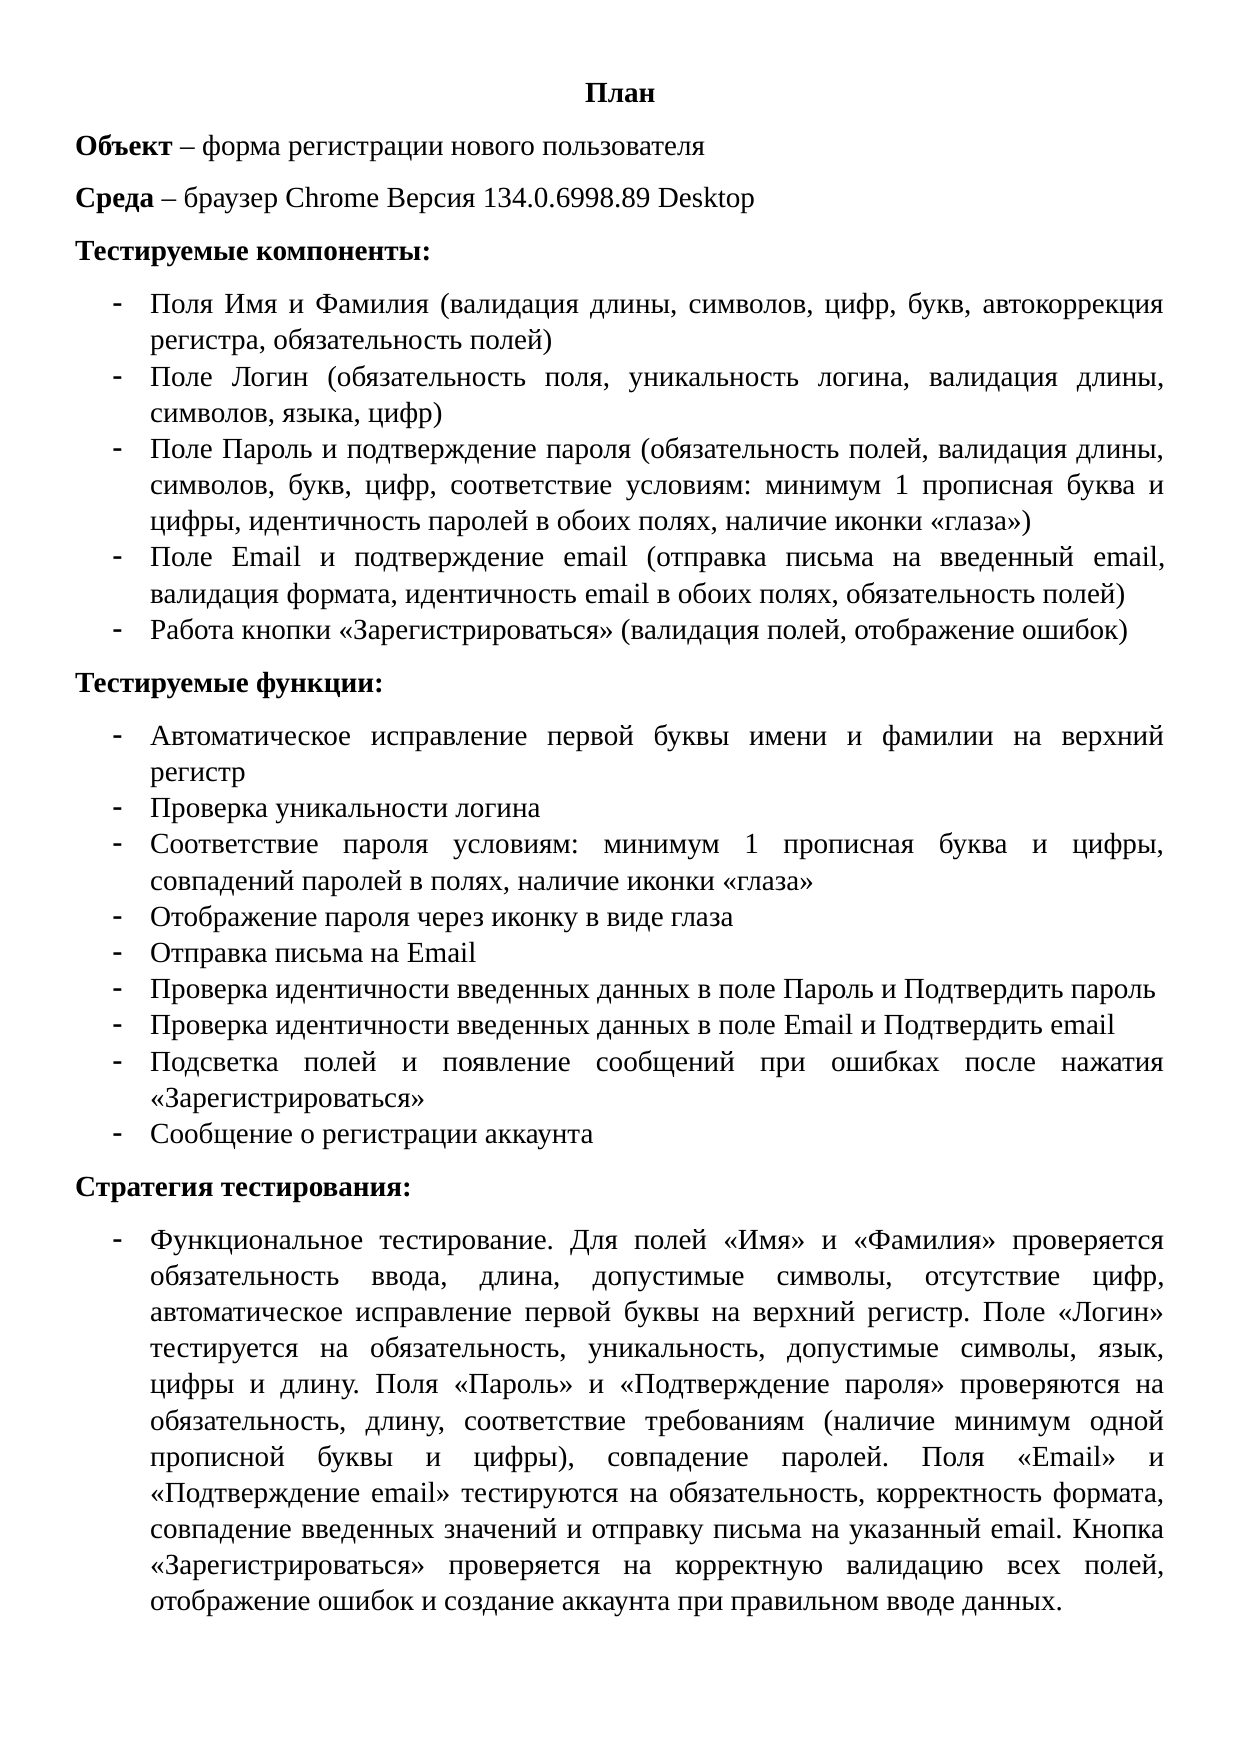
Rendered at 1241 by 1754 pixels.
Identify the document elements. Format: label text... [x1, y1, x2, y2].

text Среда – браузер Chrome Версия 134.0.6998.89 Desktop [75, 181, 1165, 214]
list Соответствие пароля условиям: минимум 1 прописная буква и цифры, совпадений паролей в полях, наличие иконки «глаза» [112, 826, 1165, 896]
list Поле Пароль и подтверждение пароля (обязательность полей, валидация длины, символов, букв, цифр, соответствие условиям: минимум 1 прописная буква и цифры, идентичность паролей в обоих полях, наличие иконки «глаза») [112, 431, 1165, 537]
list Поля Имя и Фамилия (валидация длины, символов, цифр, букв, автокоррекция регистра, обязательность полей) [112, 286, 1165, 356]
text План [75, 75, 1165, 108]
list Проверка идентичности введенных данных в поле Пароль и Подтвердить пароль [112, 971, 1165, 1005]
list Сообщение о регистрации аккаунта [112, 1116, 1165, 1150]
list Работа кнопки «Зарегистрироваться» (валидация полей, отображение ошибок) [112, 612, 1165, 646]
list Отображение пароля через иконку в виде глаза [112, 899, 1165, 932]
list Автоматическое исправление первой буквы имени и фамилии на верхний регистр [112, 718, 1165, 787]
list Поле Логин (обязательность поля, уникальность логина, валидация длины, символов, языка, цифр) [112, 359, 1165, 428]
list Поле Email и подтверждение email (отправка письма на введенный email, валидация формата, идентичность email в обоих полях, обязательность полей) [112, 539, 1165, 609]
text Стратегия тестирования: [75, 1169, 1165, 1203]
list Подсветка полей и появление сообщений при ошибках после нажатия «Зарегистрироваться» [112, 1044, 1165, 1113]
list Проверка идентичности введенных данных в поле Email и Подтвердить email [112, 1007, 1165, 1041]
text Тестируемые компоненты: [75, 233, 1165, 267]
list Проверка уникальности логина [112, 790, 1165, 824]
text Объект – форма регистрации нового пользователя [75, 128, 1165, 161]
list Функциональное тестирование. Для полей «Имя» и «Фамилия» проверяется обязательность ввода, длина, допустимые символы, отсутствие цифр, автоматическое исправление первой буквы на верхний регистр. Поле «Логин» тестируется на обязательность, уникальность, допустимые символы, язык, цифры и длину. Поля «Пароль» и «Подтверждение пароля» проверяются на обязательность, длину, соответствие требованиям (наличие минимум одной прописной буквы и цифры), совпадение паролей. Поля «Email» и «Подтверждение email» тестируются на обязательность, корректность формата, совпадение введенных значений и отправку письма на указанный email. Кнопка «Зарегистрироваться» проверяется на корректную валидацию всех полей, отображение ошибок и создание аккаунта при правильном вводе данных. [112, 1222, 1165, 1617]
text Тестируемые функции: [75, 665, 1165, 698]
list Отправка письма на Email [112, 935, 1165, 969]
